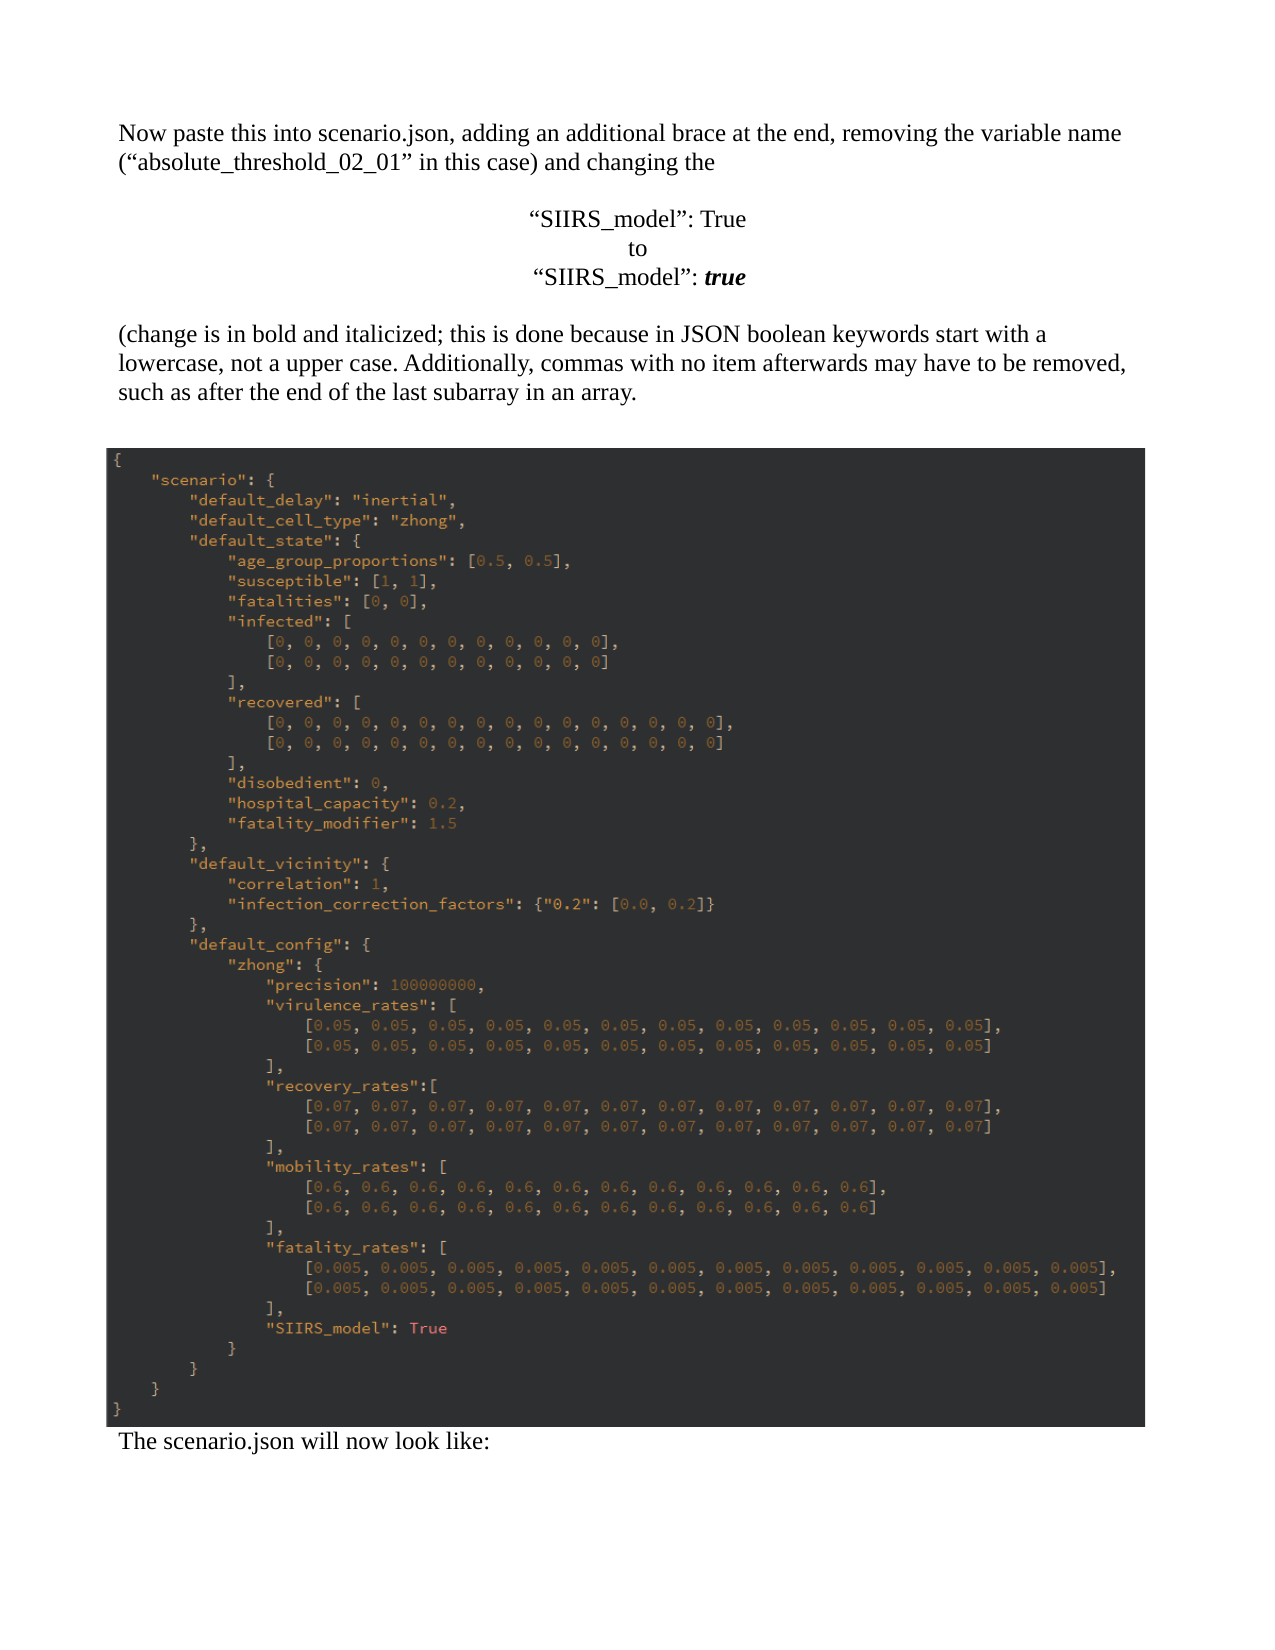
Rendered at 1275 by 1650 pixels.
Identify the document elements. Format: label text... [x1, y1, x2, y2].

text (change is in bold and italicized; this is done because in JSON boolean keywords start with a lowercase, not a upper case. Additionally, commas with no item afterwards may have to be removed, such as after the end of the last subarray in an array. [118, 319, 1157, 406]
text Now paste this into scenario.json, adding an additional brace at the end, removing the variable name (“absolute_threshold_02_01” in this case) and changing the [118, 118, 1157, 176]
text “SIIRS_model”: True [118, 204, 1157, 233]
text to [118, 233, 1157, 262]
text “SIIRS_model”: true [118, 262, 1157, 291]
picture [106, 448, 1146, 1427]
